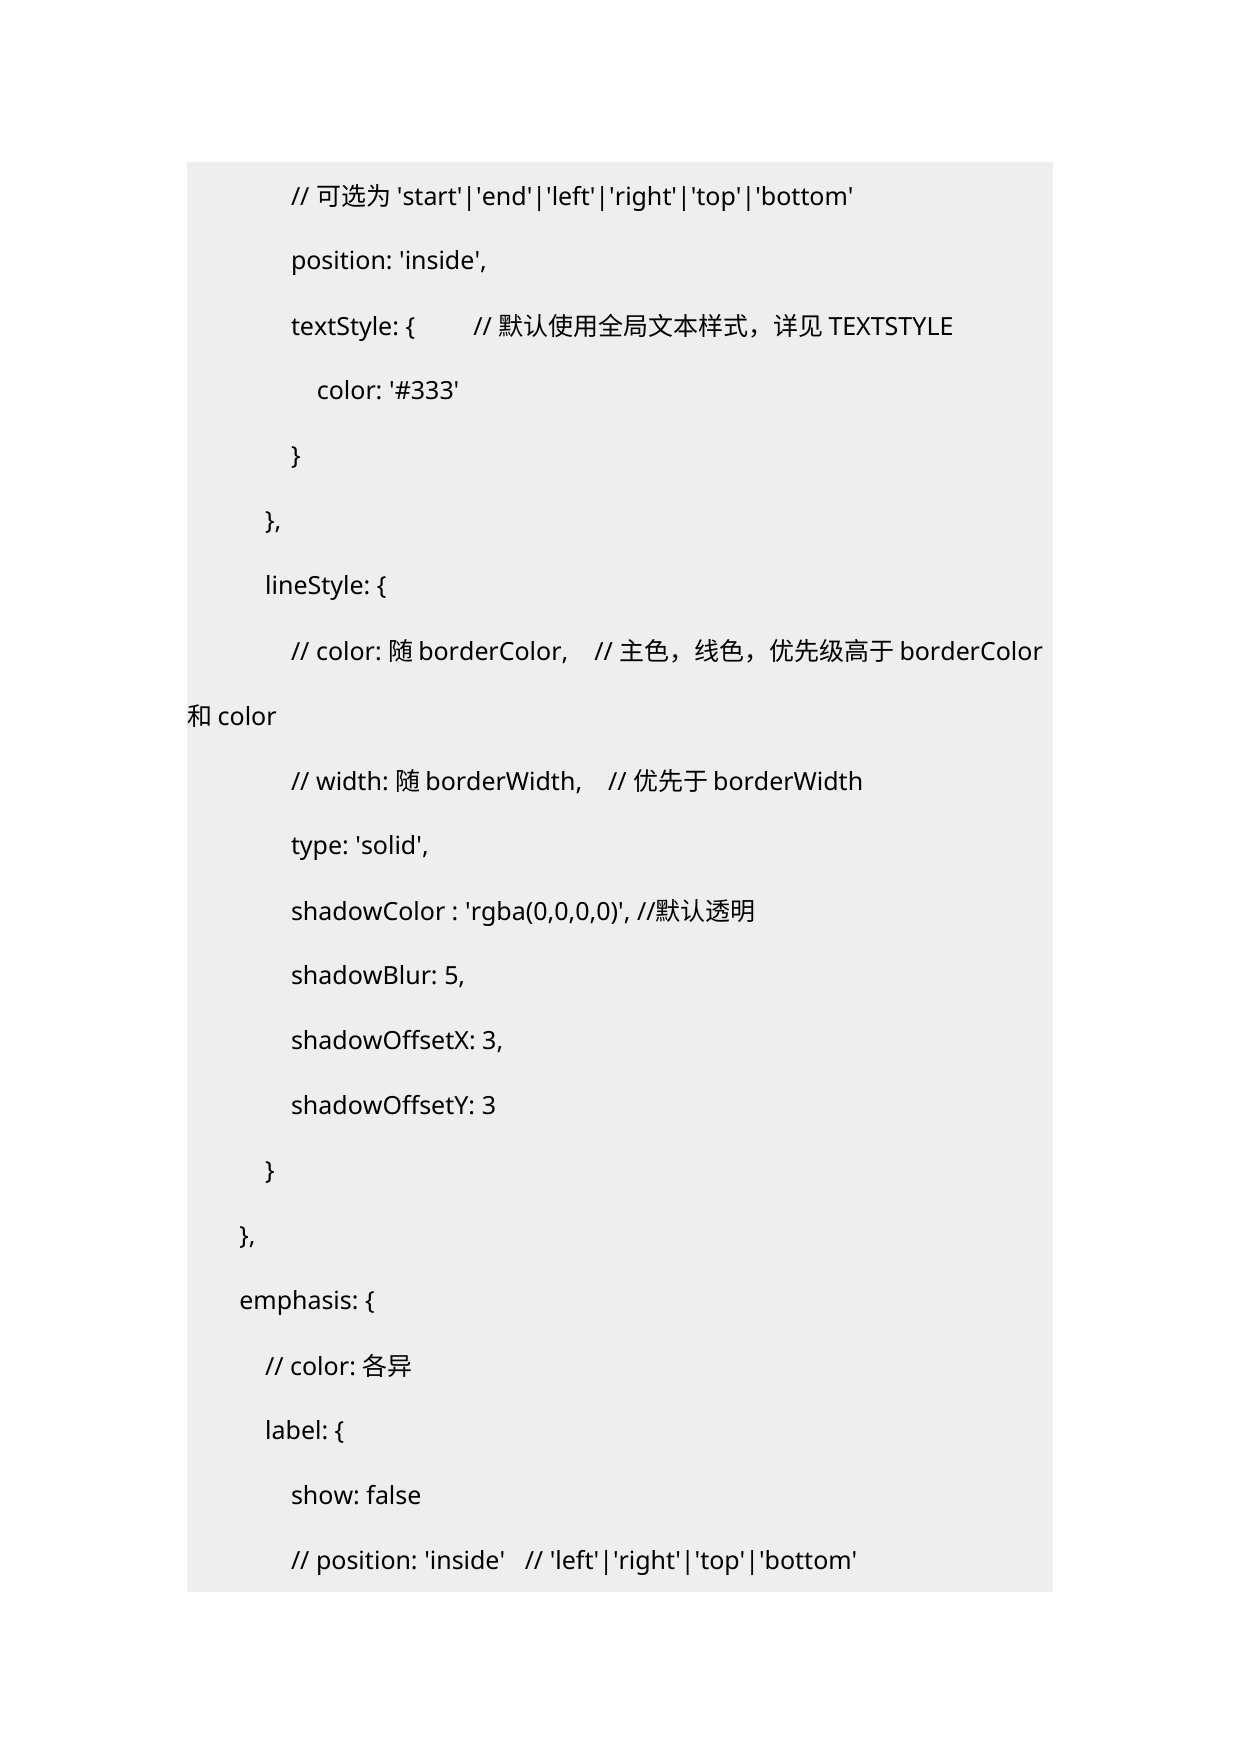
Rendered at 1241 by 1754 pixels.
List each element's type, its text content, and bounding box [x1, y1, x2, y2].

text // color: 随borderColor, // 主色，线色，优先级高于borderColor和color [187, 617, 1053, 747]
text lineStyle: { [187, 552, 1053, 617]
text shadowBlur: 5, [187, 942, 1053, 1007]
text label: { [187, 1397, 1053, 1462]
text emphasis: { [187, 1267, 1053, 1332]
text }, [187, 1202, 1053, 1267]
text } [187, 1137, 1053, 1202]
text // 可选为 'start'|'end'|'left'|'right'|'top'|'bottom' [187, 162, 1053, 227]
text type: 'solid', [187, 812, 1053, 877]
text color: '#333' [187, 357, 1053, 422]
text }, [187, 487, 1053, 552]
text shadowOffsetY: 3 [187, 1072, 1053, 1137]
text shadowColor : 'rgba(0,0,0,0)', //默认透明 [187, 877, 1053, 942]
text // position: 'inside' // 'left'|'right'|'top'|'bottom' [187, 1527, 1053, 1592]
text textStyle: { // 默认使用全局文本样式，详见TEXTSTYLE [187, 292, 1053, 357]
text // color: 各异 [187, 1332, 1053, 1397]
text // width: 随borderWidth, // 优先于borderWidth [187, 747, 1053, 812]
text shadowOffsetX: 3, [187, 1007, 1053, 1072]
text } [187, 422, 1053, 487]
text show: false [187, 1462, 1053, 1527]
text position: 'inside', [187, 227, 1053, 292]
